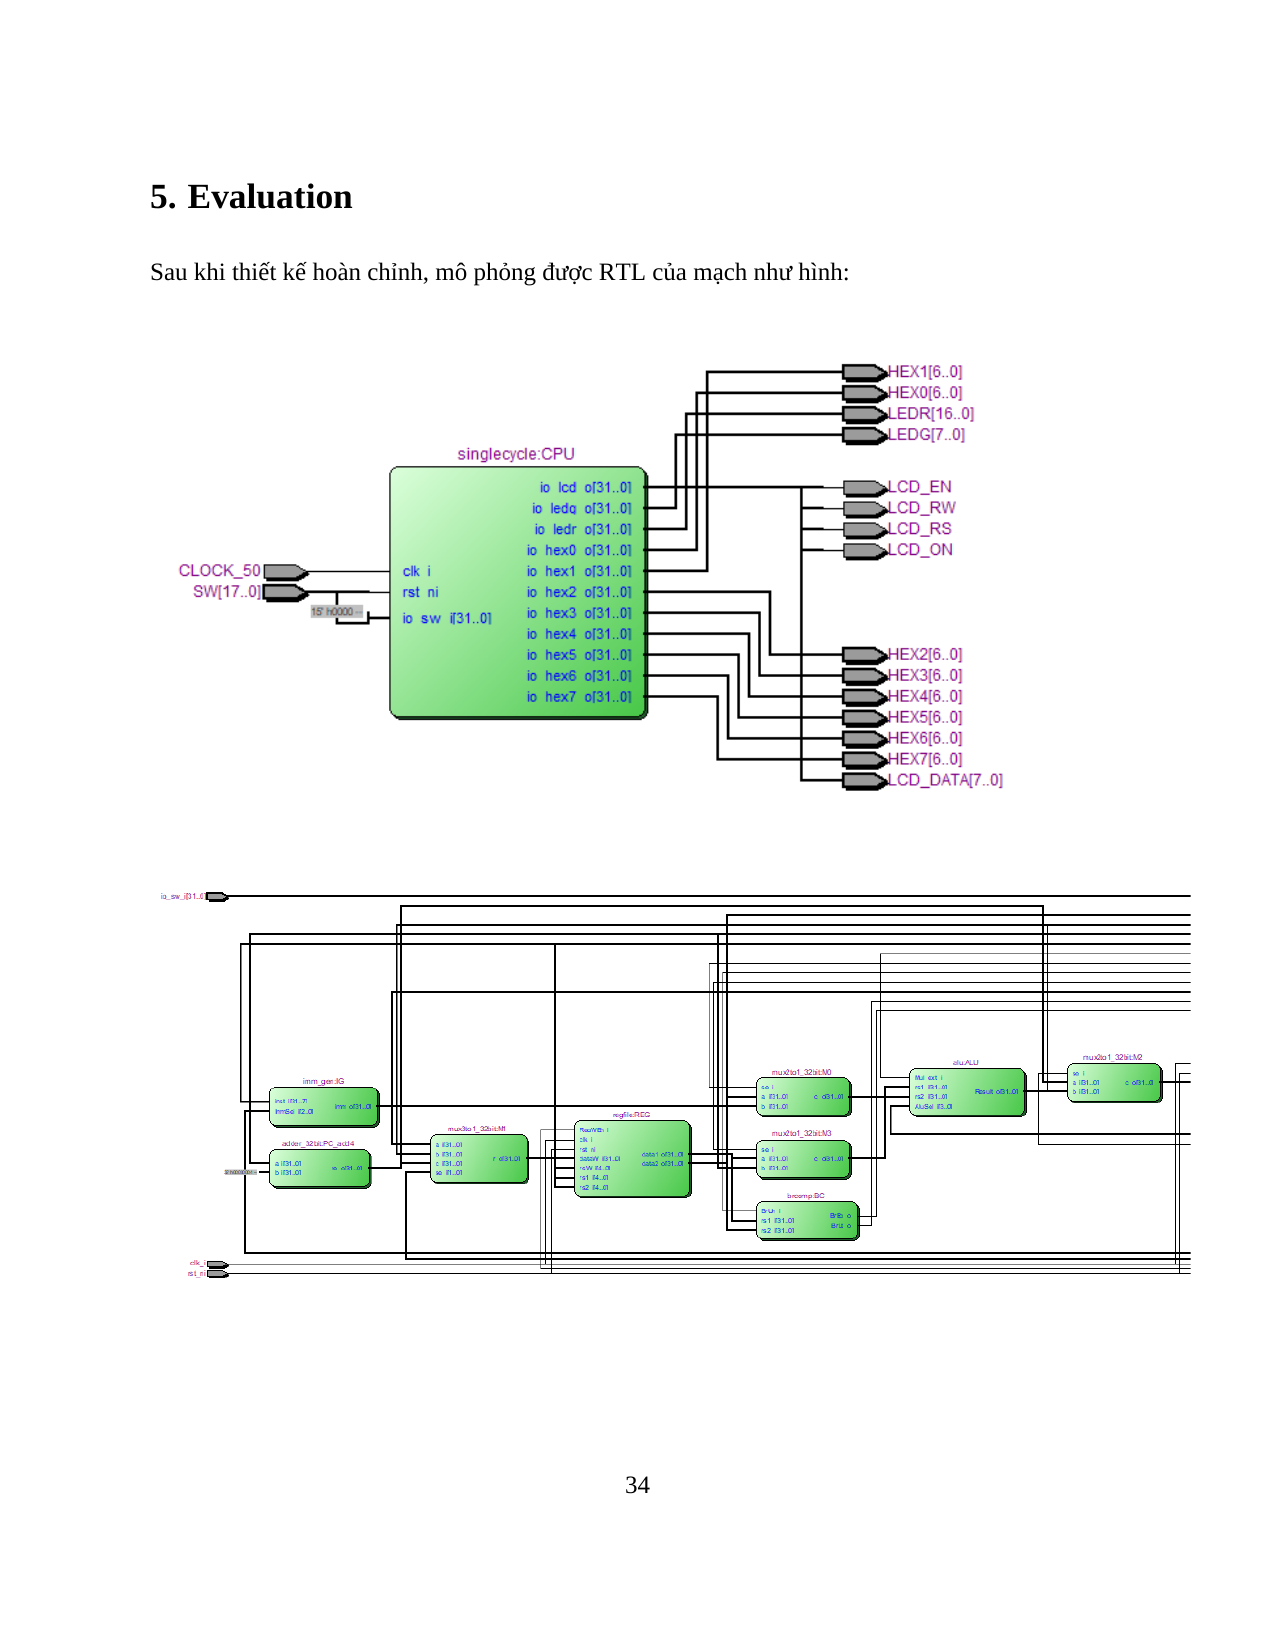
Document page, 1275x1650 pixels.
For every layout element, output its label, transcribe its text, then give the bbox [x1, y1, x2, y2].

subtitle Evaluation [150, 175, 1125, 216]
picture [150, 304, 1125, 855]
picture [150, 873, 1191, 1305]
text Sau khi thiết kế hoàn chỉnh, mô phỏng được RTL của mạch như hình: [150, 257, 1125, 285]
